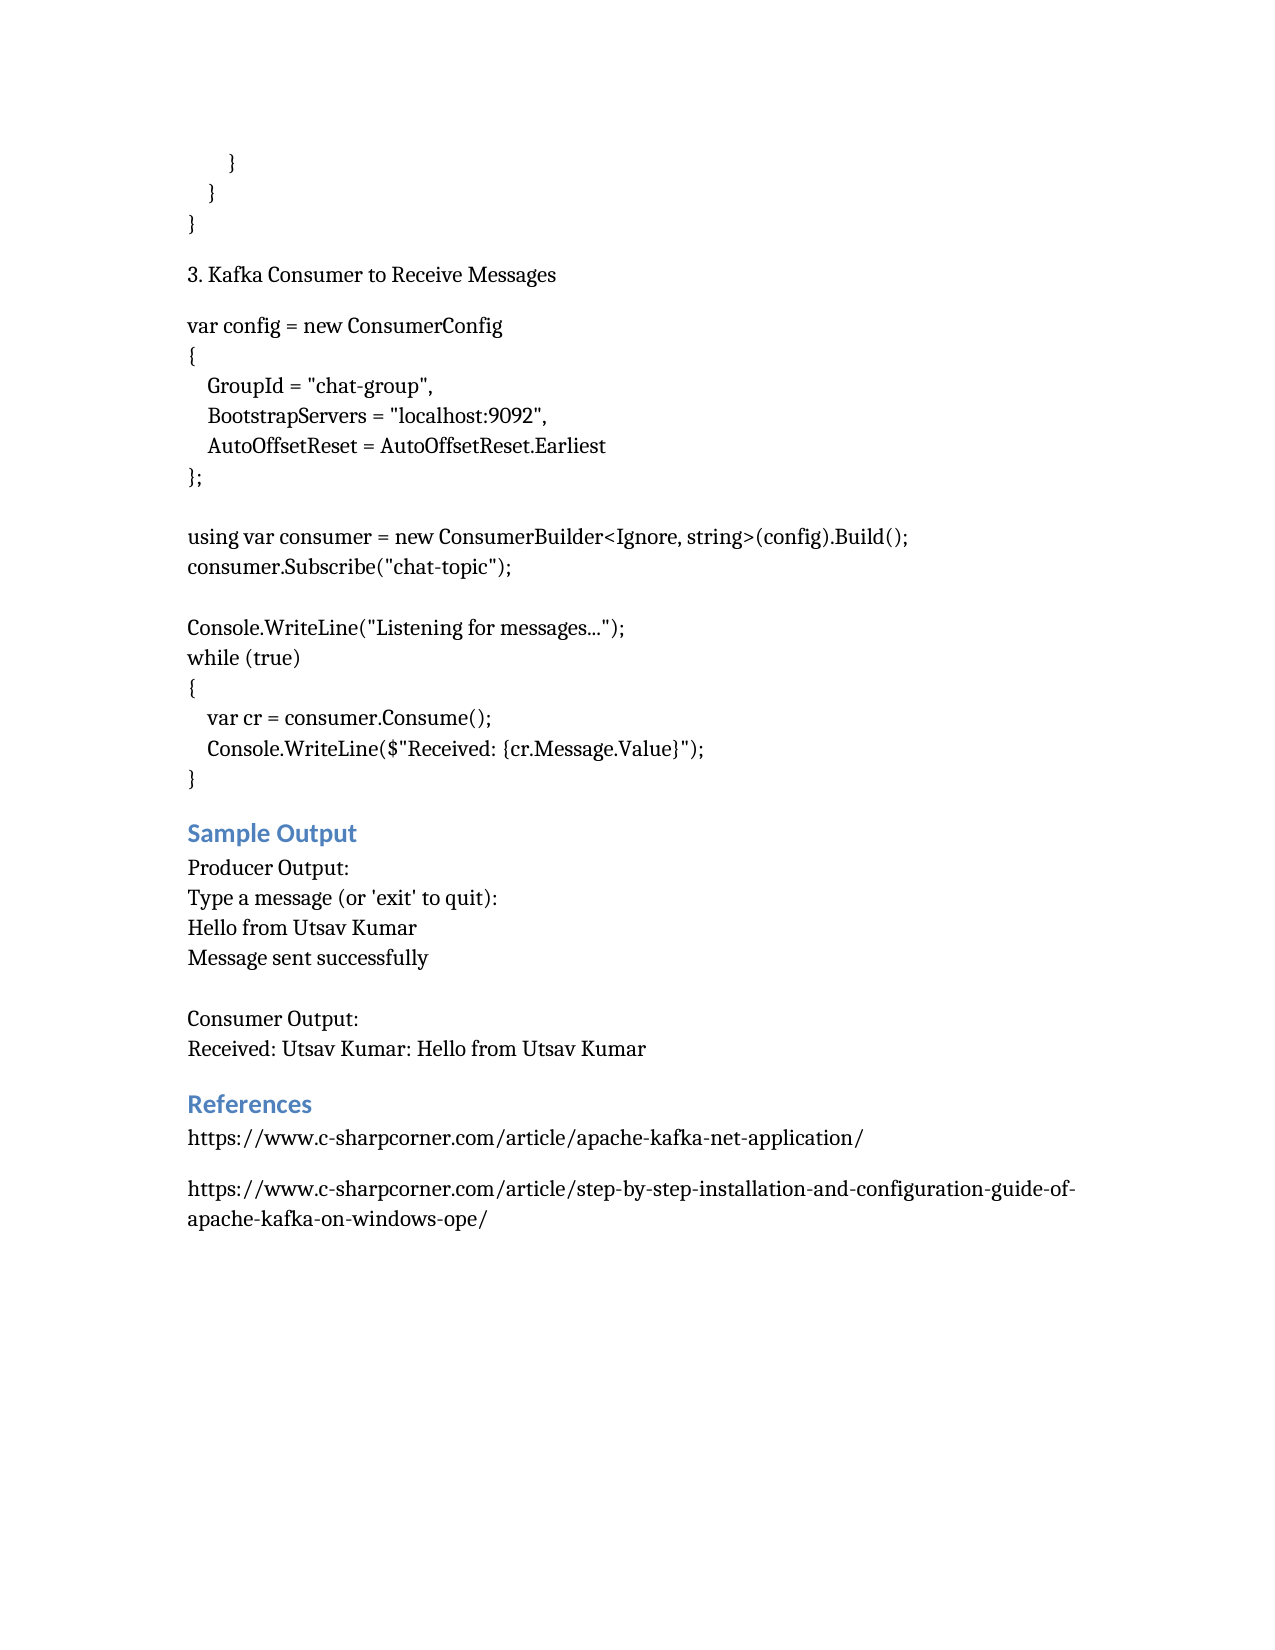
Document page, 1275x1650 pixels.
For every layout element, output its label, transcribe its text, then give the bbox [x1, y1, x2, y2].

subtitle References [187, 1087, 1087, 1120]
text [187, 150, 1087, 237]
text var config = new ConsumerConfig { GroupId = "chat-group", BootstrapServers = "localhost:9092", AutoOffsetReset = AutoOffsetReset.Earliest }; using var consumer = new ConsumerBuilder<Ignore, string>(config).Build(); consumer.Subscribe("chat-topic"); Console.WriteLine("Listening for messages..."); while (true) { var cr = consumer.Consume(); Console.WriteLine($"Received: {cr.Message.Value}"); } [187, 312, 1087, 792]
text Producer Output: Type a message (or 'exit' to quit): Hello from Utsav Kumar Message sent successfully Consumer Output: Received: Utsav Kumar: Hello from Utsav Kumar [187, 854, 1087, 1062]
subtitle Sample Output [187, 817, 1087, 850]
text https://www.c-sharpcorner.com/article/apache-kafka-net-application/ [187, 1125, 1087, 1151]
text 3. Kafka Consumer to Receive Messages [187, 261, 1087, 288]
text https://www.c-sharpcorner.com/article/step-by-step-installation-and-configuration-guide-of-apache-kafka-on-windows-ope/ [187, 1176, 1087, 1232]
